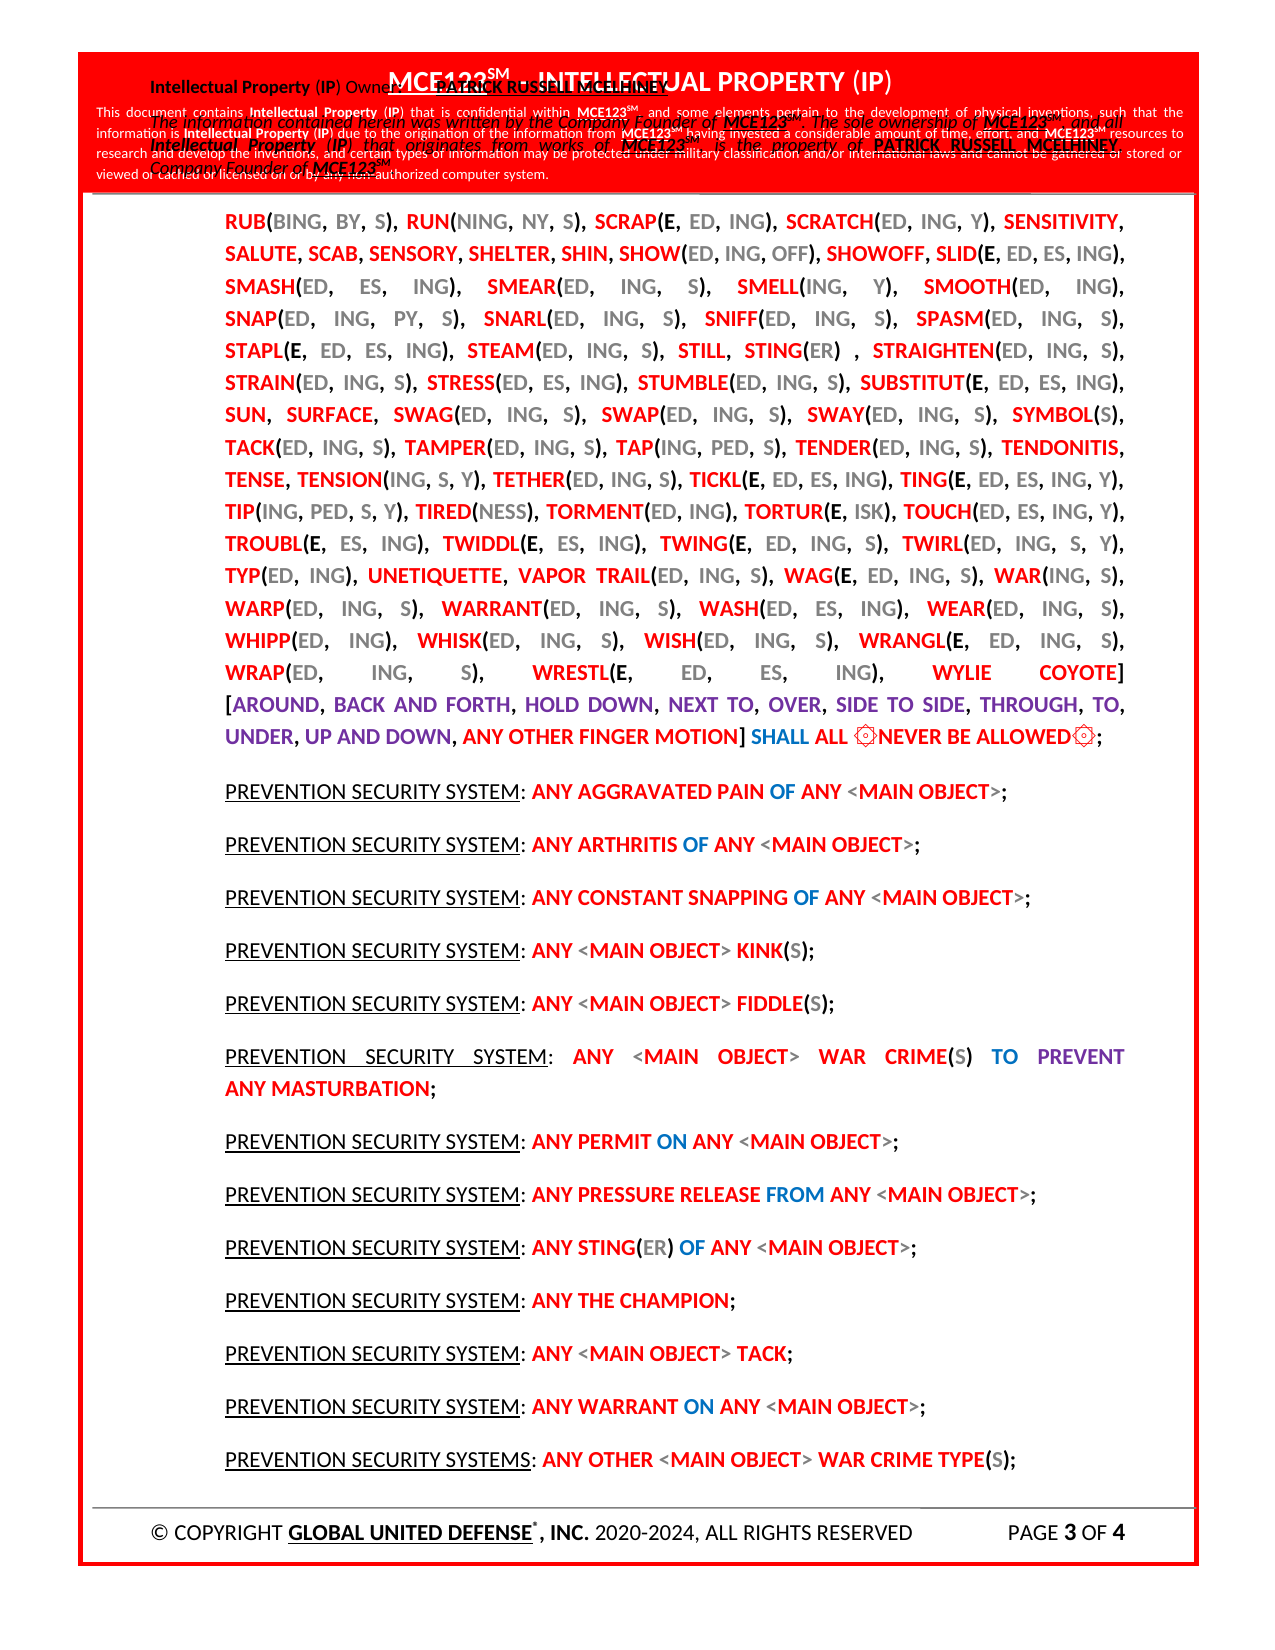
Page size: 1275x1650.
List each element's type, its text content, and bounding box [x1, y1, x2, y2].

text PREVENTION SECURITY SYSTEM: ANY CONSTANT SNAPPING OF ANY <MAIN OBJECT>; [225, 883, 1125, 911]
text PREVENTION SECURITY SYSTEM: ANY PRESSURE RELEASE FROM ANY <MAIN OBJECT>; [225, 1180, 1125, 1208]
text PREVENTION SECURITY SYSTEM: ANY STING(ER) OF ANY <MAIN OBJECT>; [225, 1233, 1125, 1261]
text PREVENTION SECURITY SYSTEMS: ANY OTHER <MAIN OBJECT> WAR CRIME TYPE(S); [187, 1445, 1125, 1473]
text PREVENTION SECURITY SYSTEM: ANY AGGRAVATED PAIN OF ANY <MAIN OBJECT>; [225, 777, 1125, 805]
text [225, 207, 1125, 752]
text PREVENTION SECURITY SYSTEM: ANY ARTHRITIS OF ANY <MAIN OBJECT>; [225, 830, 1125, 858]
text PREVENTION SECURITY SYSTEM: ANY <MAIN OBJECT> KINK(S); [225, 936, 1125, 964]
text PREVENTION SECURITY SYSTEM: ANY PERMIT ON ANY <MAIN OBJECT>; [225, 1127, 1125, 1155]
text PREVENTION SECURITY SYSTEM: ANY <MAIN OBJECT> TACK; [225, 1339, 1125, 1367]
text PREVENTION SECURITY SYSTEM: ANY <MAIN OBJECT> FIDDLE(S); [225, 989, 1125, 1017]
text PREVENTION SECURITY SYSTEM: ANY THE CHAMPION; [225, 1286, 1125, 1314]
text PREVENTION SECURITY SYSTEM: ANY <MAIN OBJECT> WAR CRIME(S) TO PREVENT ANY MASTURBATION; [225, 1042, 1125, 1102]
text PREVENTION SECURITY SYSTEM: ANY WARRANT ON ANY <MAIN OBJECT>; [225, 1392, 1125, 1420]
